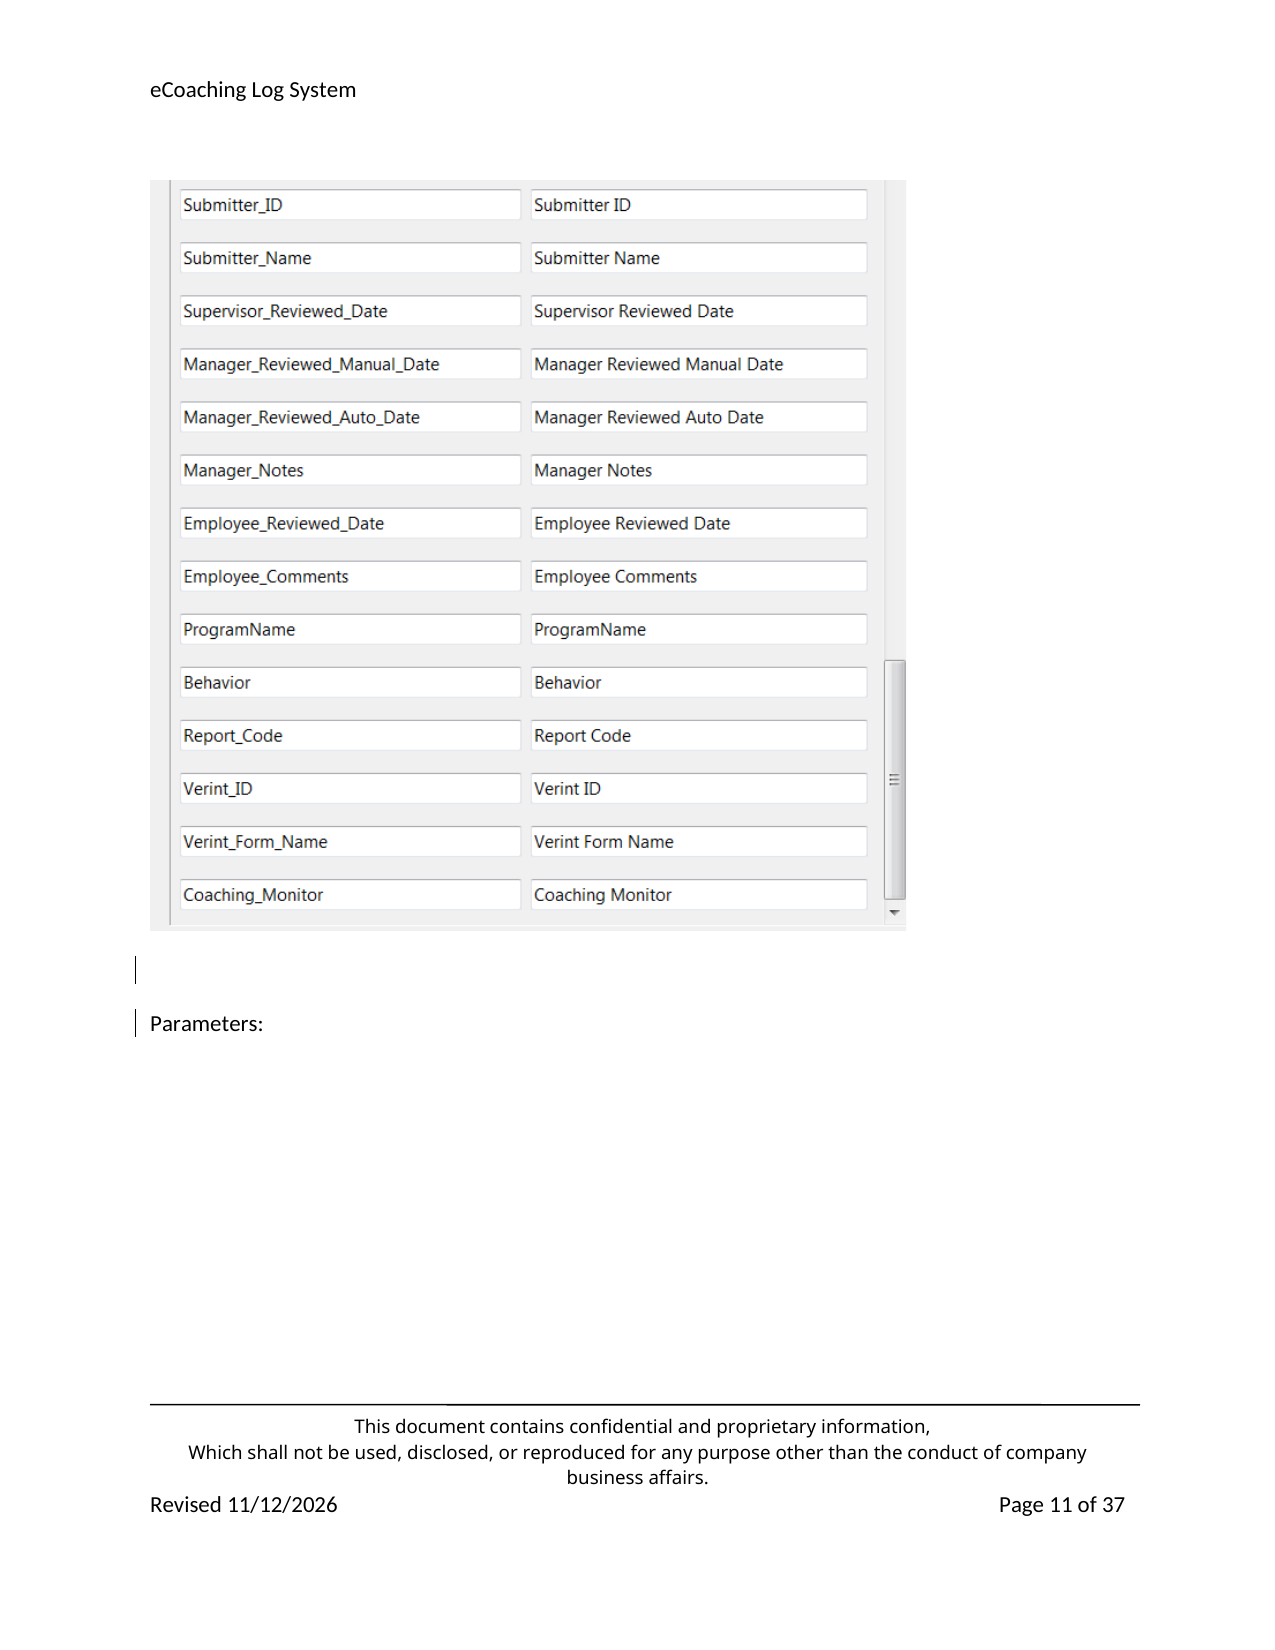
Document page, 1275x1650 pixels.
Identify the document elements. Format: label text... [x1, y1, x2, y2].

picture [150, 180, 907, 931]
text Parameters: [150, 1009, 1125, 1037]
